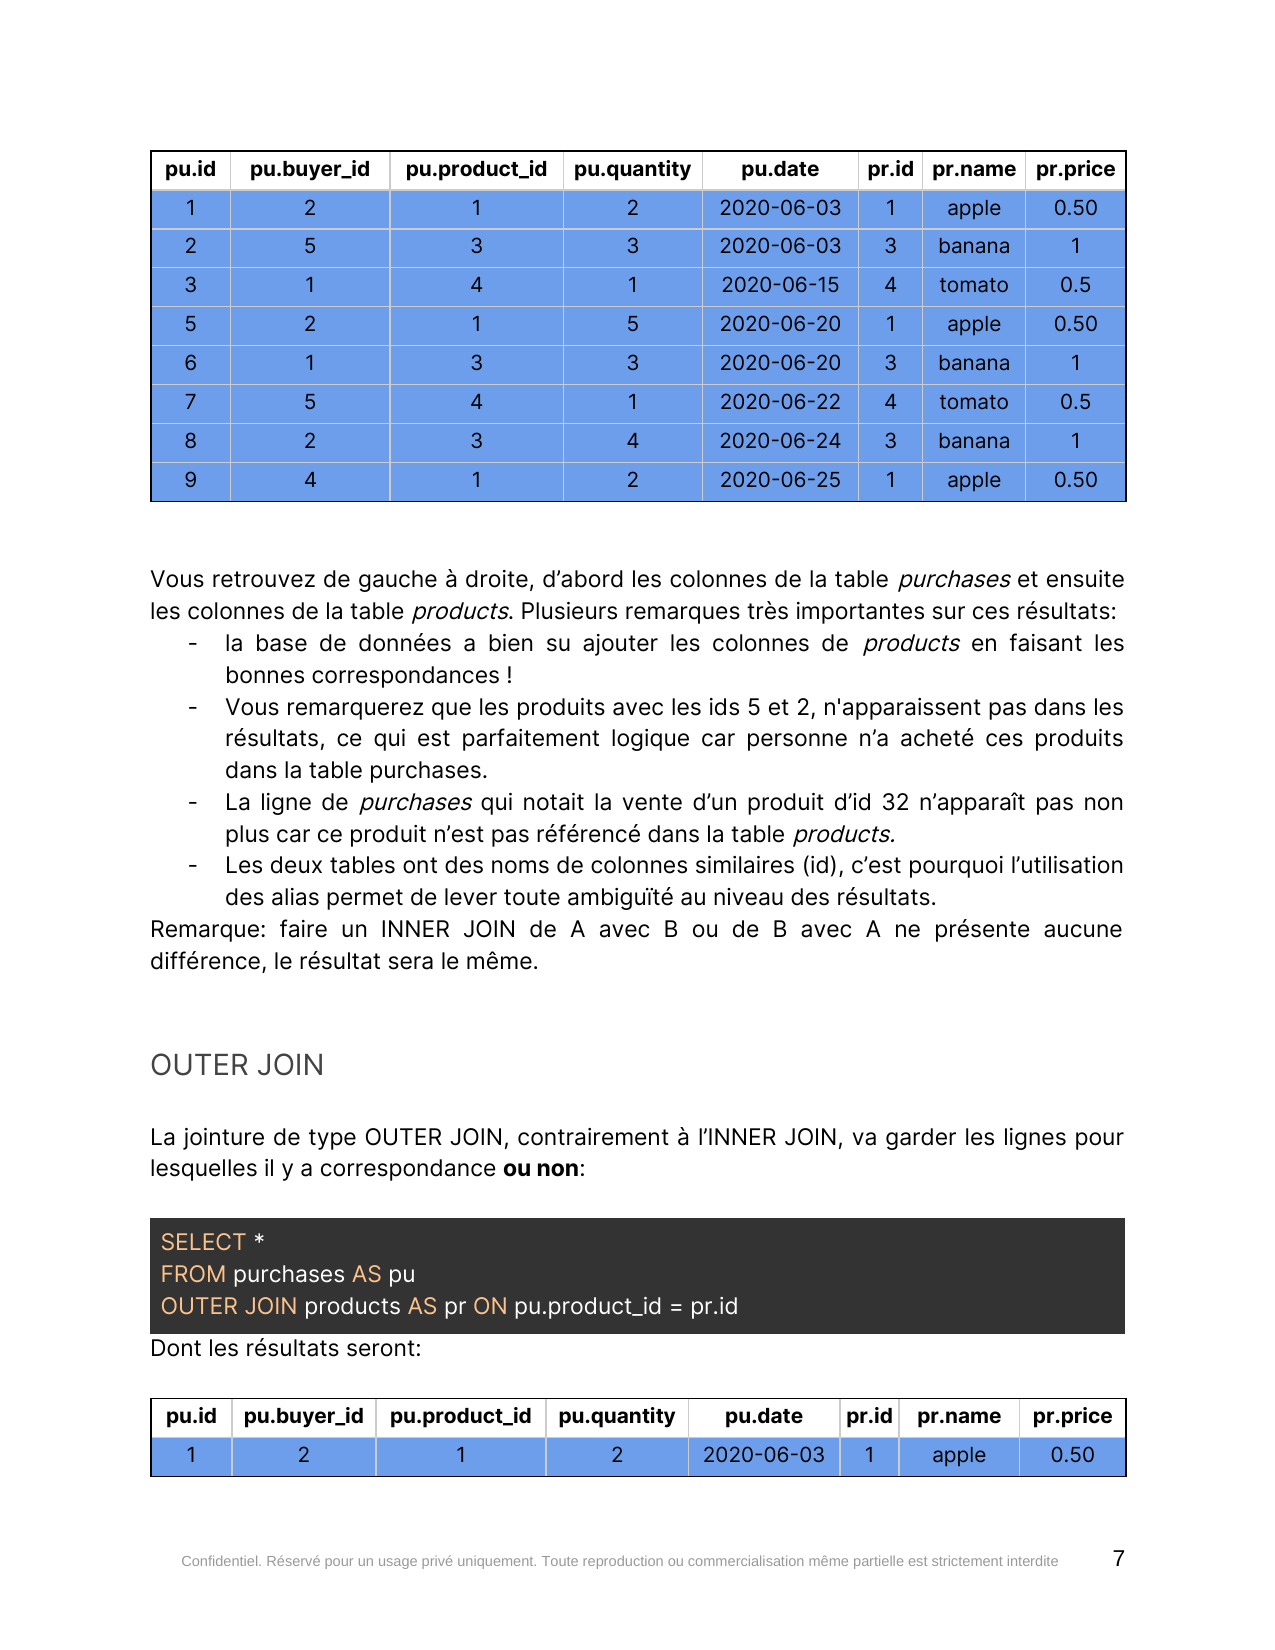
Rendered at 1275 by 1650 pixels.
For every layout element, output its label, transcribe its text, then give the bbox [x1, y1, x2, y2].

table_cell 1 [841, 1438, 898, 1476]
list Vous remarquerez que les produits avec les ids 5 et 2, n'apparaissent pas dans les résultats, ce qui est parfaitement logique car personne n’a acheté ces produits dans la table purchases. [187, 693, 1125, 784]
table_cell 0.50 [1026, 463, 1125, 501]
table_header pu.date [703, 152, 858, 189]
subtitle OUTER JOIN [150, 1012, 1125, 1083]
table_cell 5 [231, 230, 389, 267]
table_header pr.name [900, 1399, 1019, 1437]
table_cell 0.50 [1026, 191, 1125, 228]
table_cell apple [923, 191, 1025, 228]
table_cell 2 [233, 1438, 375, 1476]
table_cell tomato [923, 268, 1025, 306]
table_header SELECT * FROM purchases AS pu OUTER JOIN products AS pr ON pu.product_id = pr.id [150, 1218, 1125, 1334]
text La jointure de type OUTER JOIN, contrairement à l’INNER JOIN, va garder les lignes pour lesquelles il y a correspondance ou non: [150, 1123, 1125, 1182]
table_cell 1 [152, 1438, 231, 1476]
table_cell 1 [1026, 230, 1125, 267]
table_cell 1 [859, 307, 922, 345]
table_cell apple [900, 1438, 1019, 1476]
text Dont les résultats seront: [150, 1334, 1125, 1362]
table_cell 1 [1026, 424, 1125, 462]
table_cell 1 [564, 268, 702, 306]
table_header pr.id [859, 152, 922, 189]
table_header pu.id [152, 1399, 231, 1437]
list La ligne de purchases qui notait la vente d’un produit d’id 32 n’apparaît pas non plus car ce produit n’est pas référencé dans la table products. [187, 788, 1125, 848]
table_cell 1 [391, 463, 563, 501]
list la base de données a bien su ajouter les colonnes de products en faisant les bonnes correspondances ! [187, 629, 1125, 689]
table_cell 4 [391, 268, 563, 306]
table_cell 4 [391, 385, 563, 423]
table_cell 1 [564, 385, 702, 423]
table_cell 2020-06-15 [703, 268, 858, 306]
table_cell 3 [859, 346, 922, 384]
table_header pu.product_id [377, 1399, 545, 1437]
table_cell 3 [391, 230, 563, 267]
table_cell 2020-06-20 [703, 346, 858, 384]
table_cell 2 [152, 230, 230, 267]
table_cell 2020-06-03 [703, 230, 858, 267]
table_cell 8 [152, 424, 230, 462]
table_cell 3 [564, 230, 702, 267]
table_cell 5 [152, 307, 230, 345]
table_cell 2 [564, 191, 702, 228]
table_cell tomato [923, 385, 1025, 423]
table_header pr.price [1026, 152, 1125, 189]
table_header pu.quantity [547, 1399, 688, 1437]
table_cell 3 [564, 346, 702, 384]
table_cell 1 [231, 268, 389, 306]
table_cell 1 [377, 1438, 545, 1476]
table_cell 2020-06-22 [703, 385, 858, 423]
table_header pu.quantity [564, 152, 702, 189]
table_header pu.buyer_id [231, 152, 389, 189]
table_cell 2020-06-20 [703, 307, 858, 345]
table_cell apple [923, 463, 1025, 501]
table_header pu.id [152, 152, 230, 189]
table_cell 1 [391, 191, 563, 228]
table_cell 4 [859, 385, 922, 423]
table_cell 3 [859, 424, 922, 462]
table_header pu.buyer_id [233, 1399, 375, 1437]
table_cell banana [923, 230, 1025, 267]
table_header pr.name [923, 152, 1025, 189]
table_cell 0.5 [1026, 268, 1125, 306]
table_cell 5 [564, 307, 702, 345]
table_cell 0.50 [1026, 307, 1125, 345]
table_cell 1 [859, 463, 922, 501]
table_cell 2 [231, 191, 389, 228]
table_cell 1 [859, 191, 922, 228]
table_cell 2 [547, 1438, 688, 1476]
list Les deux tables ont des noms de colonnes similaires (id), c’est pourquoi l’utilisation des alias permet de lever toute ambiguïté au niveau des résultats. [187, 852, 1125, 911]
table_cell 0.50 [1020, 1438, 1125, 1476]
table_cell banana [923, 424, 1025, 462]
text Vous retrouvez de gauche à droite, d’abord les colonnes de la table purchases et ensuite les colonnes de la table products. Plusieurs remarques très importantes sur ces résultats: [150, 566, 1125, 625]
table_cell 9 [152, 463, 230, 501]
table_cell 2 [564, 463, 702, 501]
table_cell 1 [1026, 346, 1125, 384]
table_cell 2020-06-24 [703, 424, 858, 462]
table_cell 3 [391, 346, 563, 384]
table_header pr.id [841, 1399, 898, 1437]
table_cell 1 [391, 307, 563, 345]
table_header pr.price [1020, 1399, 1125, 1437]
table_cell 2020-06-03 [689, 1438, 839, 1476]
text Remarque: faire un INNER JOIN de A avec B ou de B avec A ne présente aucune différence, le résultat sera le même. [150, 915, 1125, 975]
table_cell 2 [231, 424, 389, 462]
table_cell apple [923, 307, 1025, 345]
table_cell 4 [564, 424, 702, 462]
table_cell 4 [859, 268, 922, 306]
table_cell 2020-06-03 [703, 191, 858, 228]
table_cell 1 [231, 346, 389, 384]
table_cell 0.5 [1026, 385, 1125, 423]
table_cell 2 [231, 307, 389, 345]
table_header pu.date [689, 1399, 839, 1437]
table_cell 3 [152, 268, 230, 306]
table_cell 3 [391, 424, 563, 462]
table_header pu.product_id [391, 152, 563, 189]
table_cell banana [923, 346, 1025, 384]
table_cell 2020-06-25 [703, 463, 858, 501]
table_cell 1 [152, 191, 230, 228]
table_cell 4 [231, 463, 389, 501]
table_cell 7 [152, 385, 230, 423]
table_cell 6 [152, 346, 230, 384]
table_cell 5 [231, 385, 389, 423]
table_cell 3 [859, 230, 922, 267]
